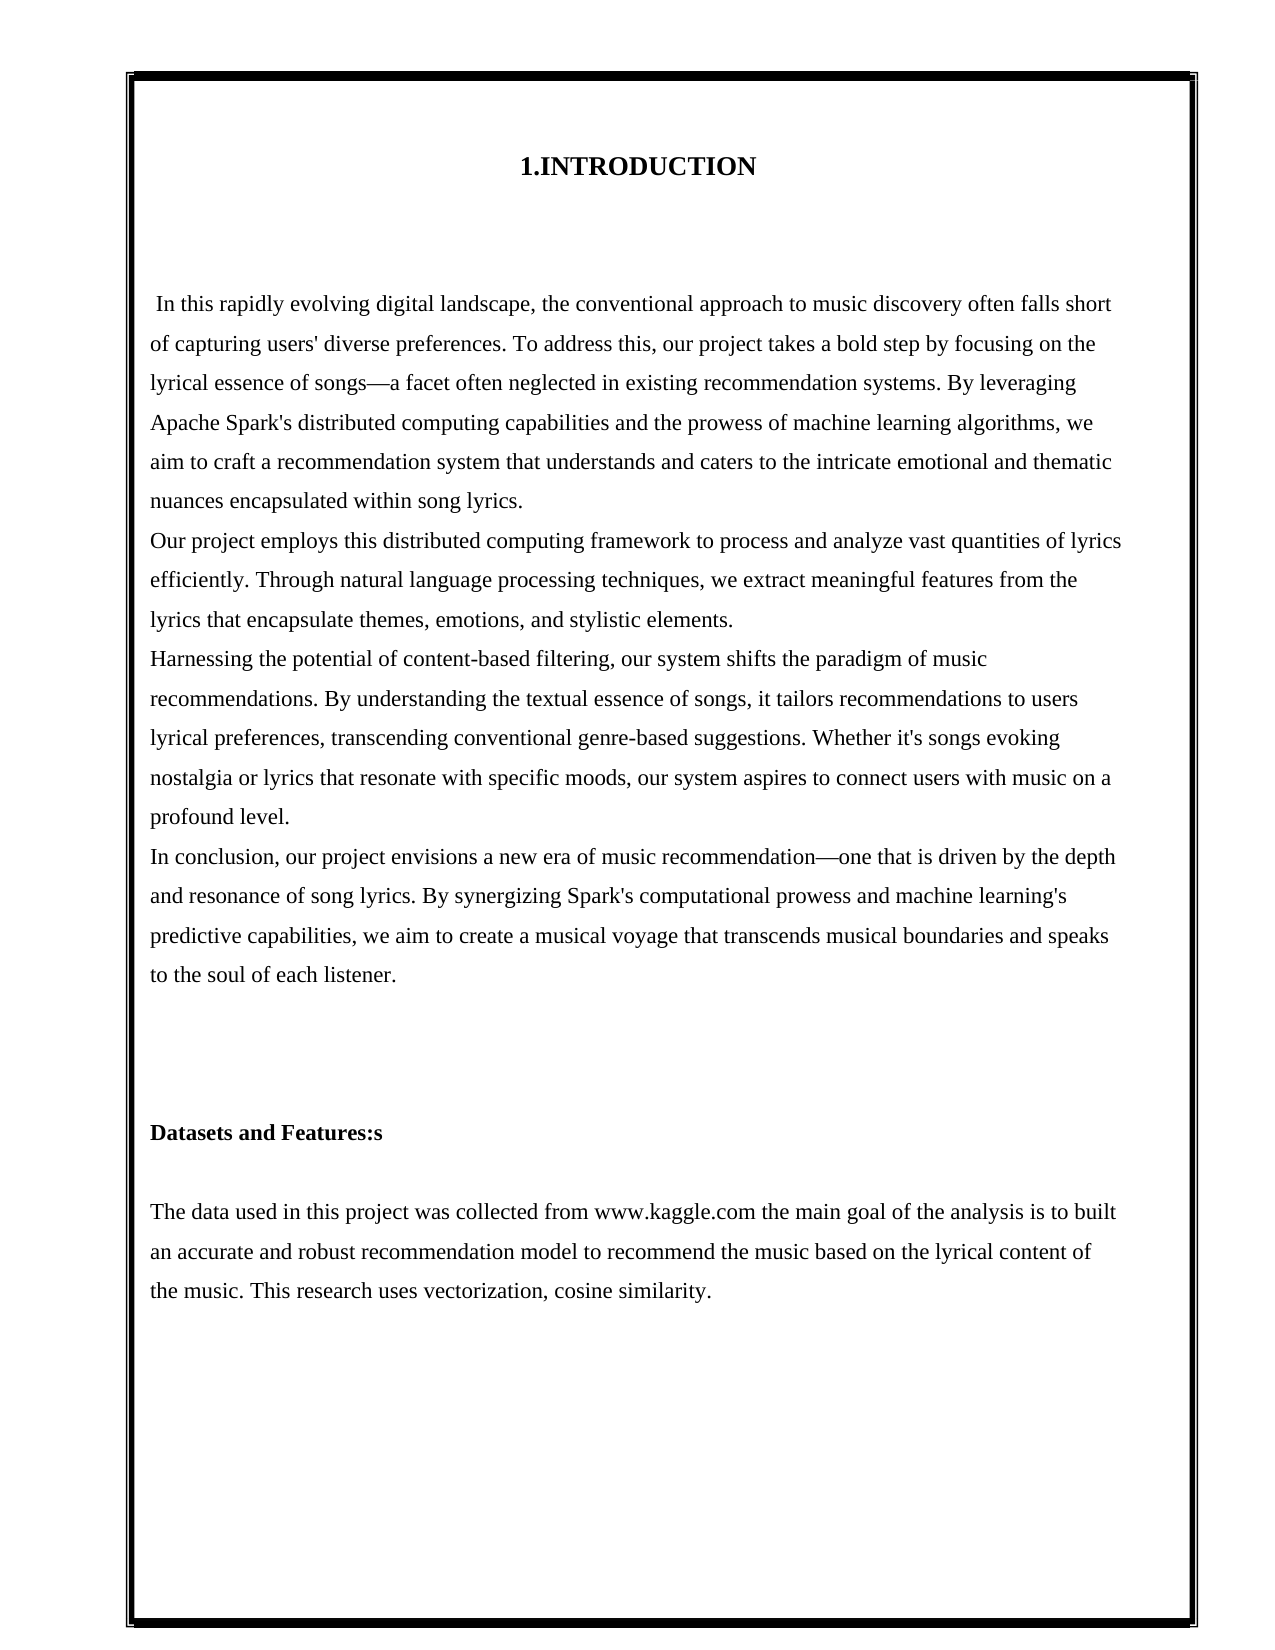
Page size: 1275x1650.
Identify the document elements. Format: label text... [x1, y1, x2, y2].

picture [134, 1618, 1190, 1628]
text Harnessing the potential of content-based filtering, our system shifts the paradigm of music recommendations. By understanding the textual essence of songs, it tailors recommendations to users lyrical preferences, transcending conventional genre-based suggestions. Whether it's songs evoking nostalgia or lyrics that resonate with specific moods, our system aspires to connect users with music on a profound level. [150, 646, 1125, 830]
subtitle The data used in this project was collected from www.kaggle.com the main goal of the analysis is to built an accurate and robust recommendation model to recommend the music based on the lyrical content of the music. This research uses vectorization, cosine similarity. [150, 1198, 1125, 1303]
subtitle Datasets and Features:s [150, 1119, 1125, 1146]
subtitle 1.INTRODUCTION [216, 150, 1125, 181]
text Our project employs this distributed computing framework to process and analyze vast quantities of lyrics efficiently. Through natural language processing techniques, we extract meaningful features from the lyrics that encapsulate themes, emotions, and stylistic elements. [150, 527, 1125, 632]
text In this rapidly evolving digital landscape, the conventional approach to music discovery often falls short of capturing users' diverse preferences. To address this, our project takes a bold step by focusing on the lyrical essence of songs—a facet often neglected in existing recommendation systems. By leveraging Apache Spark's distributed computing capabilities and the prowess of machine learning algorithms, we aim to craft a recommendation system that understands and caters to the intricate emotional and thematic nuances encapsulated within song lyrics. [150, 290, 1125, 514]
text In conclusion, our project envisions a new era of music recommendation—one that is driven by the depth and resonance of song lyrics. By synergizing Spark's computational prowess and machine learning's predictive capabilities, we aim to create a musical voyage that transcends musical boundaries and speaks to the soul of each listener. [150, 843, 1125, 988]
picture [134, 71, 1189, 81]
